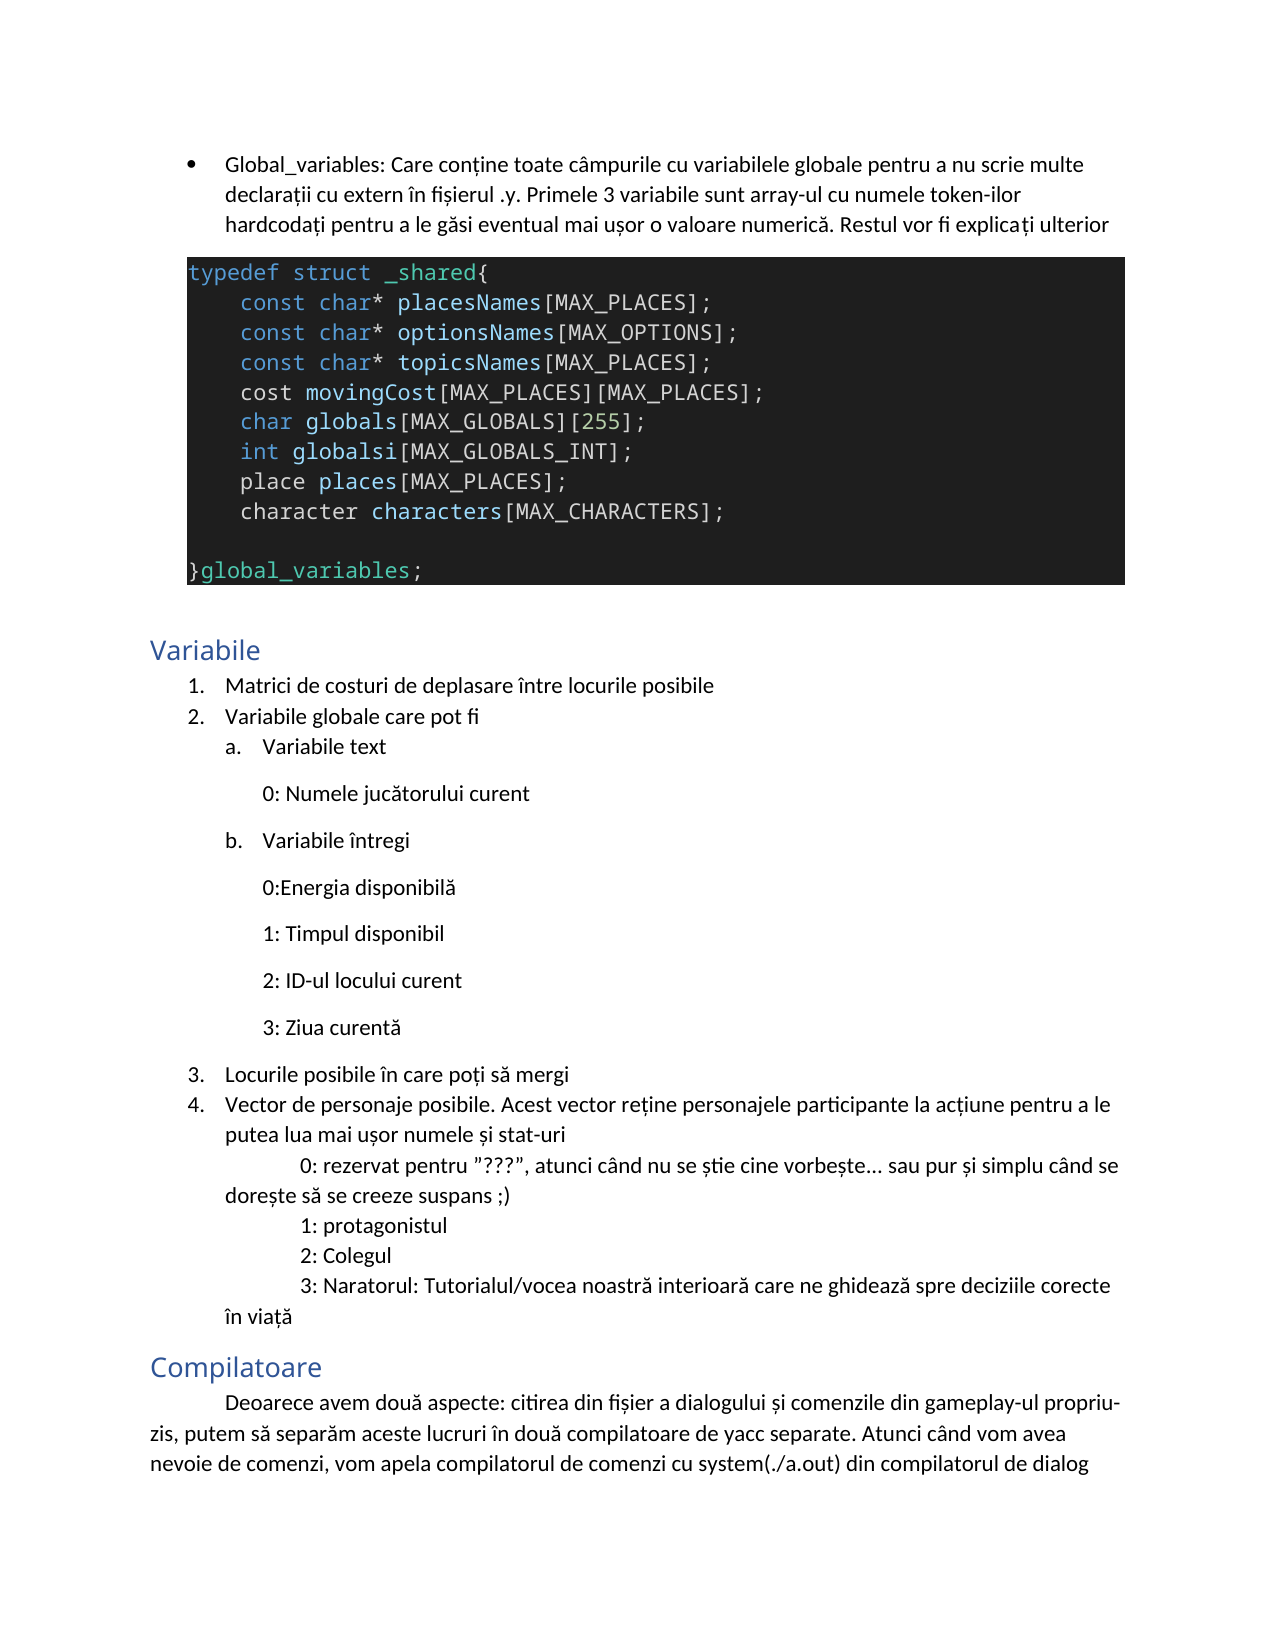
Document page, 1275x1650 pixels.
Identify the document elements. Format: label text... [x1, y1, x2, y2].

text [150, 1388, 1125, 1477]
text 2: ID-ul locului curent [225, 966, 1125, 994]
list Vector de personaje posibile. Acest vector reține personajele participante la acțiune pentru a le putea lua mai ușor numele și stat-uri [187, 1090, 1125, 1149]
text character characters[MAX_CHARACTERS]; [187, 496, 1125, 525]
list Variabile text [225, 732, 1125, 760]
text typedef struct _shared{ [187, 257, 1125, 287]
list Matrici de costuri de deplasare între locurile posibile [187, 672, 1125, 700]
list 0: rezervat pentru ”???”, atunci când nu se știe cine vorbește... sau pur și simplu când se dorește să se creeze suspans ;) [225, 1151, 1125, 1209]
text const char* placesNames[MAX_PLACES]; [187, 287, 1125, 317]
list Global_variables: Care conține toate câmpurile cu variabilele globale pentru a nu scrie multe declarații cu extern în fișierul .y. Primele 3 variabile sunt array-ul cu numele token-ilor hardcodați pentru a le găsi eventual mai ușor o valoare numerică. Restul vor fi explicați ulterior [187, 150, 1125, 238]
text place places[MAX_PLACES]; [187, 466, 1125, 496]
list Variabile globale care pot fi [187, 702, 1125, 730]
list Variabile întregi [225, 826, 1125, 854]
text 1: Timpul disponibil [225, 919, 1125, 948]
list 2: Colegul [225, 1241, 1125, 1269]
text cost movingCost[MAX_PLACES][MAX_PLACES]; [187, 376, 1125, 406]
list Locurile posibile în care poți să mergi [187, 1060, 1125, 1088]
list 1: protagonistul [225, 1211, 1125, 1239]
subtitle Variabile [150, 632, 1125, 669]
text char globals[MAX_GLOBALS][255]; [187, 406, 1125, 436]
text const char* optionsNames[MAX_OPTIONS]; [187, 317, 1125, 347]
text 0: Numele jucătorului curent [225, 779, 1125, 807]
list 3: Naratorul: Tutorialul/vocea noastră interioară care ne ghidează spre deciziile corecte în viață [225, 1272, 1125, 1330]
text }global_variables; [187, 555, 1125, 585]
text 3: Ziua curentă [225, 1013, 1125, 1041]
text int globalsi[MAX_GLOBALS_INT]; [187, 436, 1125, 466]
subtitle Compilatoare [150, 1349, 1125, 1386]
text 0:Energia disponibilă [225, 873, 1125, 901]
text const char* topicsNames[MAX_PLACES]; [187, 347, 1125, 376]
